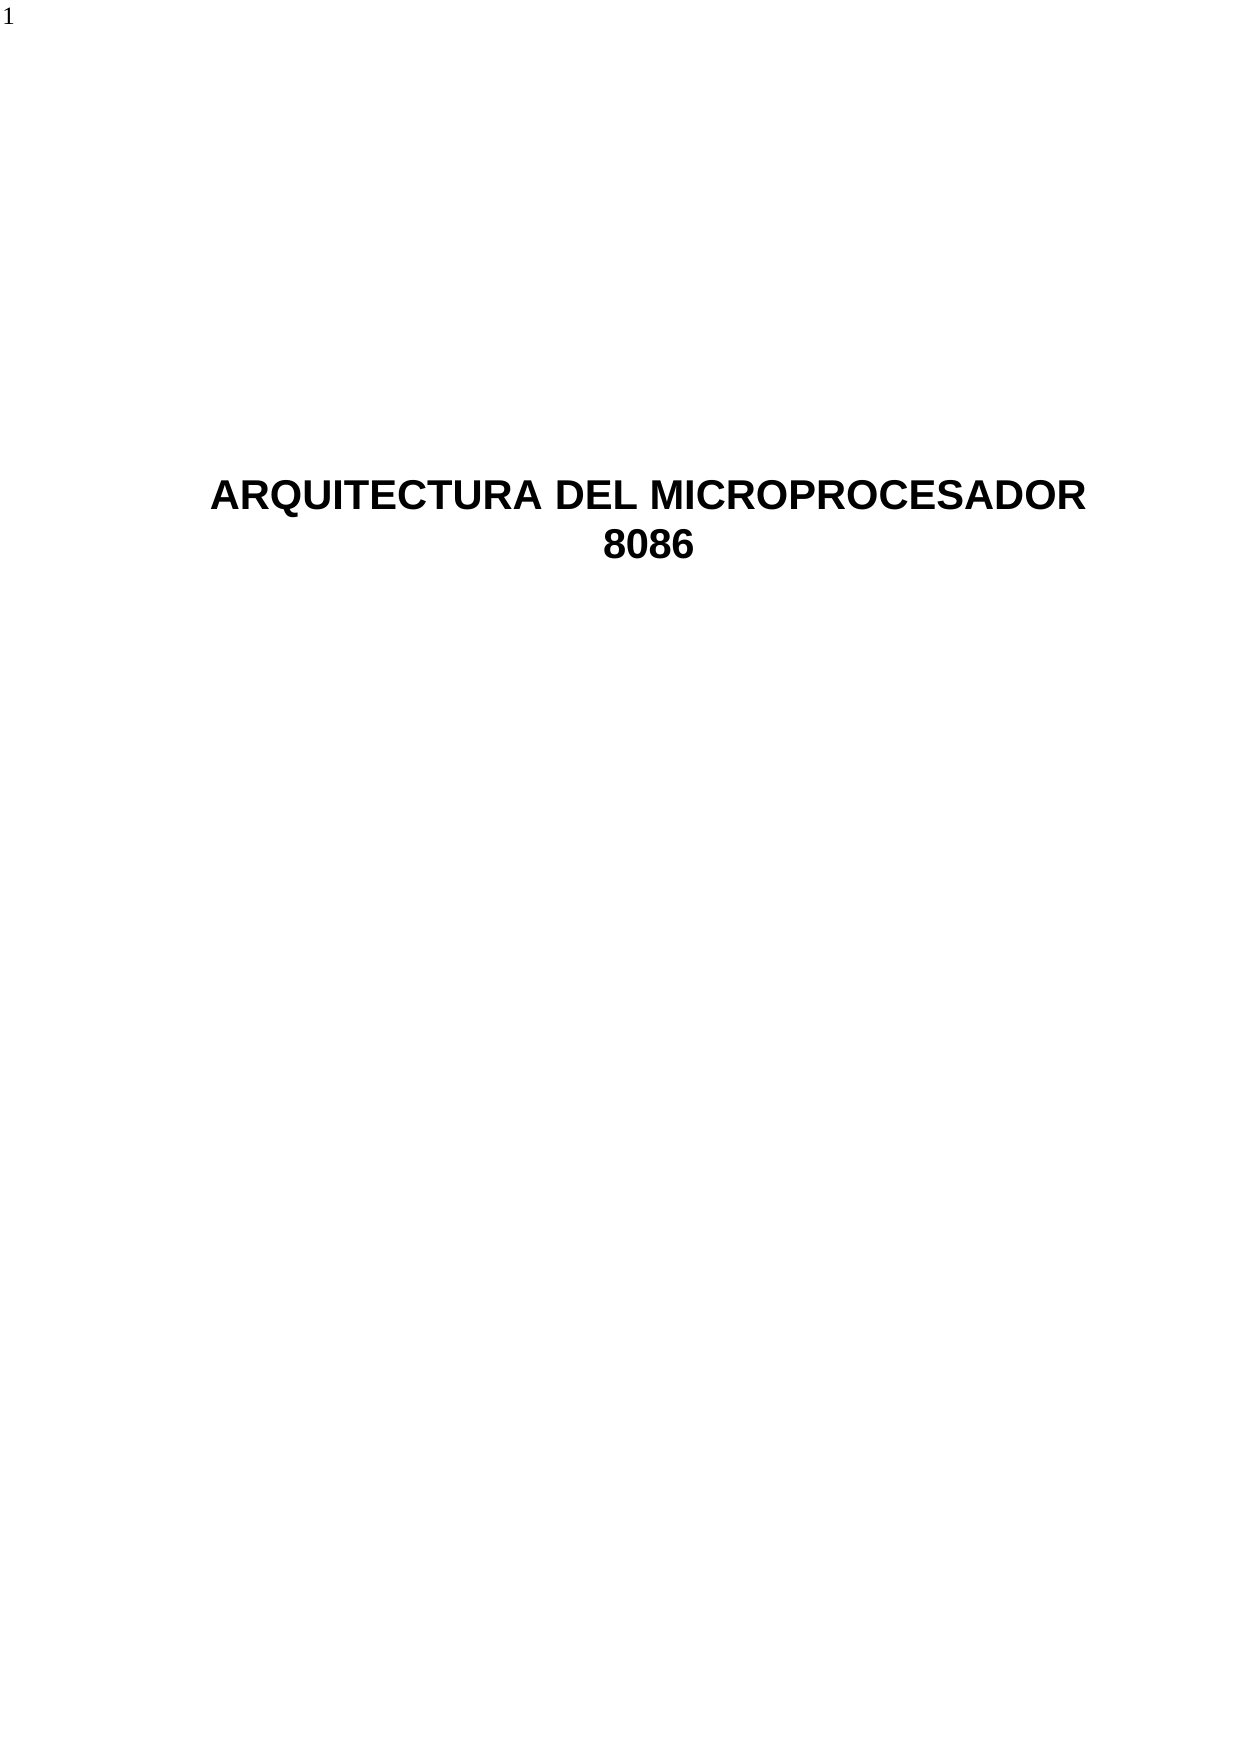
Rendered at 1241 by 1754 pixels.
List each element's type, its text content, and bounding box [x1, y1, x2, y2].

title ARQUITECTURA DEL MICROPROCESADOR 8086 [209, 471, 1113, 567]
